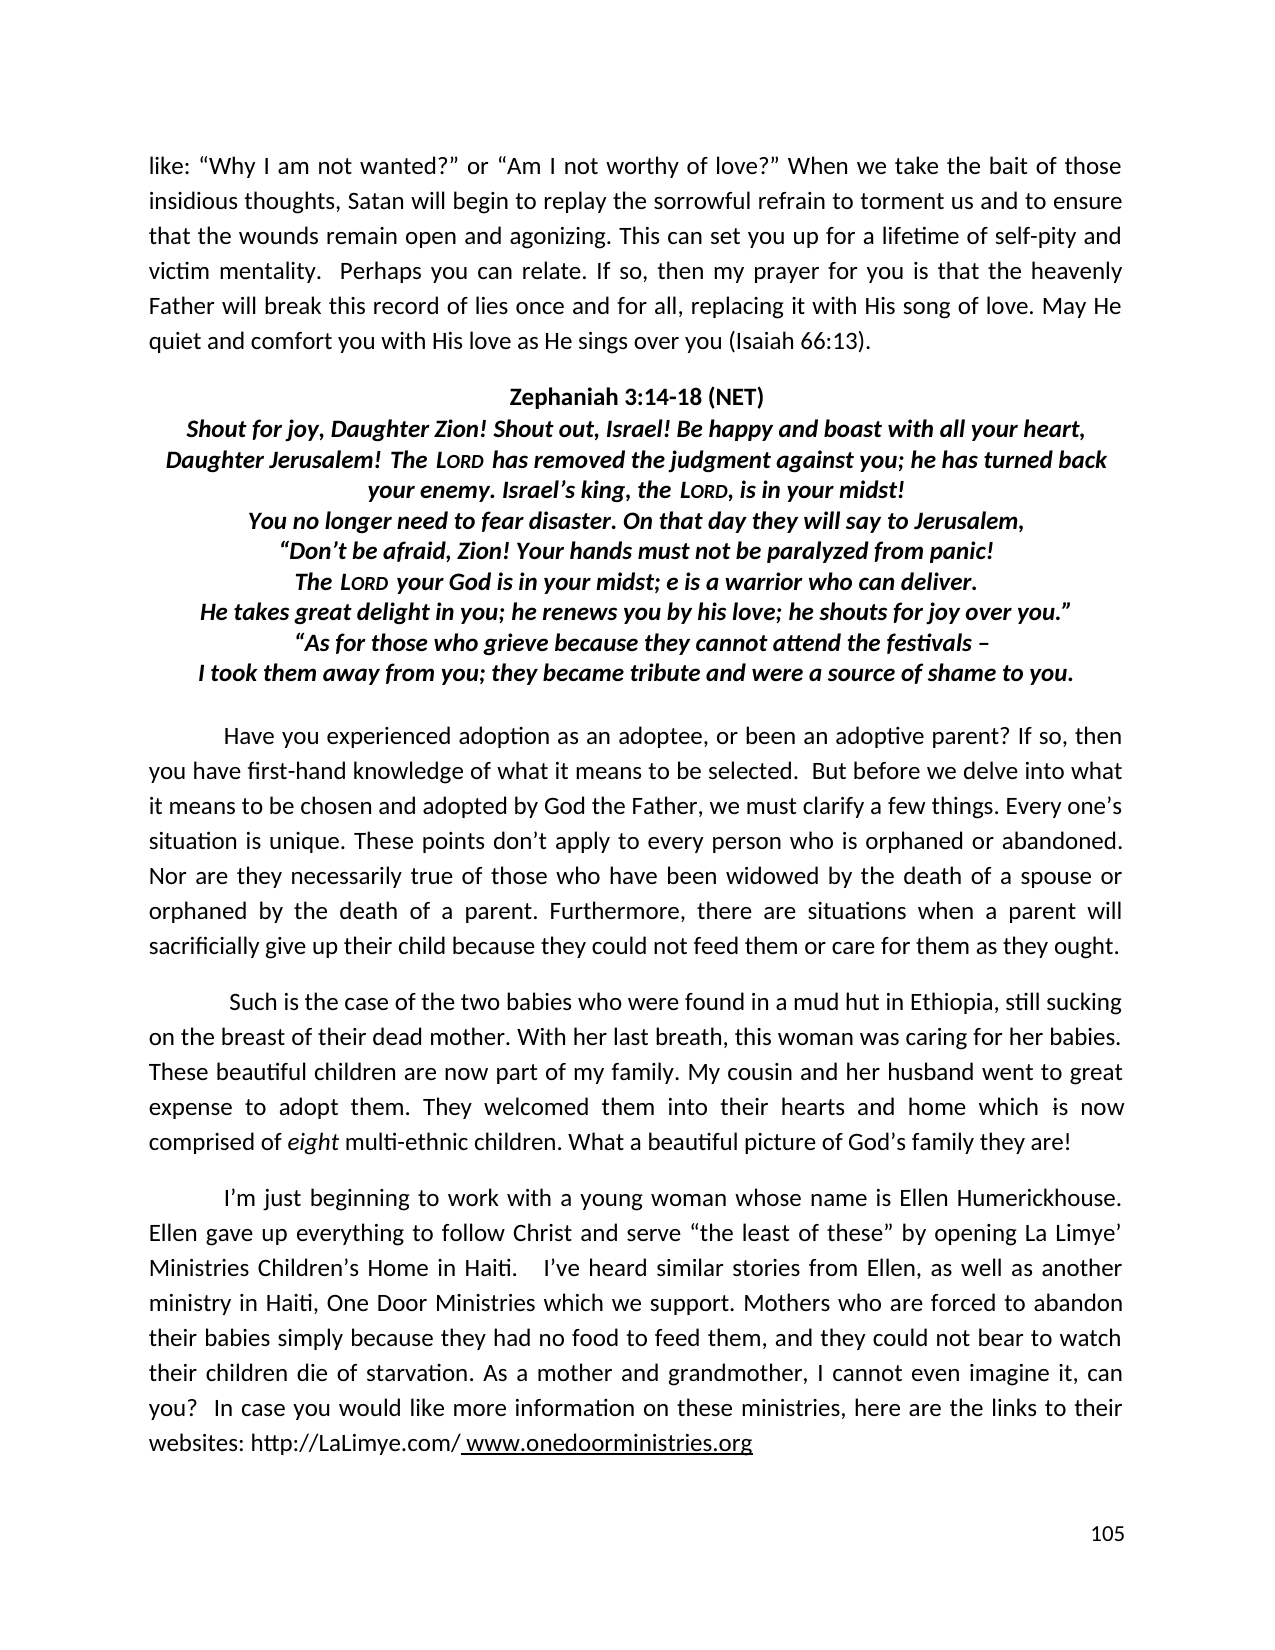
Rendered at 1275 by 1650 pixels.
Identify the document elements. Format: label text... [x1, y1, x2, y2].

text “As for those who grieve because they cannot attend the festivals – [150, 627, 1125, 657]
text I’m just beginning to work with a young woman whose name is Ellen Humerickhouse. Ellen gave up everything to follow Christ and serve “the least of these” by opening La Limye’ Ministries Children’s Home in Haiti. I’ve heard similar stories from Ellen, as well as another ministry in Haiti, One Door Ministries which we support. Mothers who are forced to abandon their babies simply because they had no food to feed them, and they could not bear to watch their children die of starvation. As a mother and grandmother, I cannot even imagine it, can you? In case you would like more information on these ministries, here are the links to their websites: http://LaLimye.com/ www.onedoorministries.org [148, 1182, 1124, 1458]
text He takes great delight in you; he renews you by his love; he shouts for joy over you.” [150, 596, 1125, 627]
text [148, 150, 1124, 356]
text Such is the case of the two babies who were found in a mud hut in Ethiopia, still sucking on the breast of their dead mother. With her last breath, this woman was caring for her babies. These beautiful children are now part of my family. My cousin and her husband went to great expense to adopt them. They welcomed them into their hearts and home which is now comprised of eight multi-ethnic children. What a beautiful picture of God’s family they are! [148, 986, 1124, 1157]
text The Lord your God is in your midst; e is a warrior who can deliver. [150, 566, 1125, 596]
text Have you experienced adoption as an adoptee, or been an adoptive parent? If so, then you have first-hand knowledge of what it means to be selected. But before we delve into what it means to be chosen and adopted by God the Father, we must clarify a few things. Every one’s situation is unique. These points don’t apply to every person who is orphaned or abandoned. Nor are they necessarily true of those who have been widowed by the death of a spouse or orphaned by the death of a parent. Furthermore, there are situations when a parent will sacrificially give up their child because they could not feed them or care for them as they ought. [148, 721, 1124, 961]
text Shout for joy, Daughter Zion! Shout out, Israel! Be happy and boast with all your heart, Daughter Jerusalem! The Lord has removed the judgment against you; he has turned back your enemy. Israel’s king, the Lord, is in your midst! [150, 413, 1125, 505]
text “Don’t be afraid, Zion! Your hands must not be paralyzed from panic! [150, 535, 1125, 566]
text Zephaniah 3:14-18 (NET) [152, 381, 1122, 411]
text You no longer need to fear disaster. On that day they will say to Jerusalem, [150, 505, 1125, 535]
text I took them away from you; they became tribute and were a source of shame to you. [150, 657, 1125, 688]
